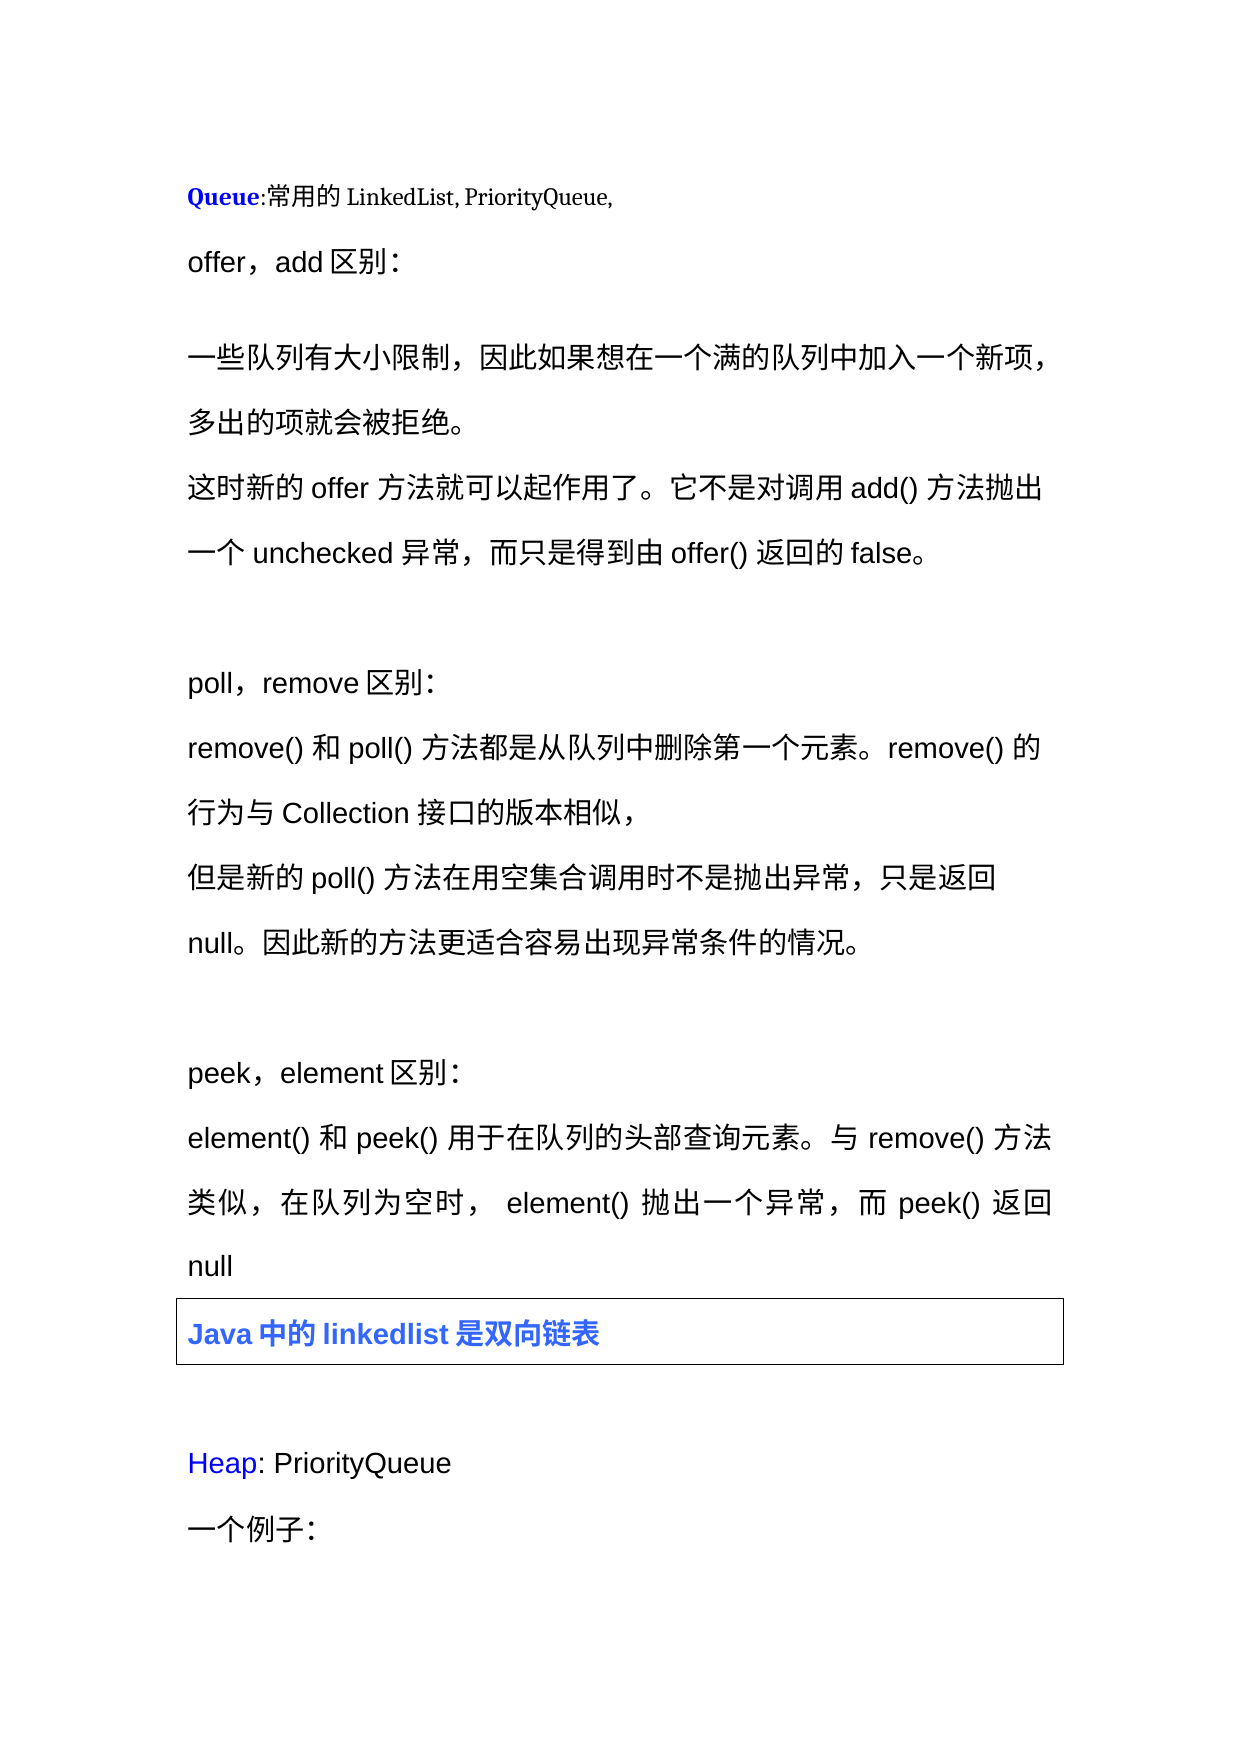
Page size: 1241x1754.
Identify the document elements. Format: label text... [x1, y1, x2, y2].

text 这时新的 offer 方法就可以起作用了。它不是对调用 add() 方法抛出一个 unchecked 异常，而只是得到由 offer() 返回的 false。 [187, 453, 1053, 583]
text 但是新的 poll() 方法在用空集合调用时不是抛出异常，只是返回 null。因此新的方法更适合容易出现异常条件的情况。 [187, 843, 1053, 973]
text 一些队列有大小限制，因此如果想在一个满的队列中加入一个新项，多出的项就会被拒绝。 [187, 323, 1053, 453]
text poll，remove区别： [187, 648, 1053, 713]
text remove() 和 poll() 方法都是从队列中删除第一个元素。remove() 的行为与 Collection 接口的版本相似， [187, 713, 1053, 843]
text 一个例子： [187, 1495, 1053, 1560]
text element() 和 peek() 用于在队列的头部查询元素。与 remove() 方法类似，在队列为空时， element() 抛出一个异常，而 peek() 返回 null [187, 1103, 1053, 1298]
table_header Java中的linkedlist是双向链表 [177, 1299, 1063, 1364]
text peek，element区别： [187, 1038, 1053, 1103]
text offer，add区别： [187, 227, 1053, 292]
text Heap: PriorityQueue [187, 1430, 1053, 1495]
text Queue:常用的LinkedList, PriorityQueue, [187, 162, 1053, 227]
